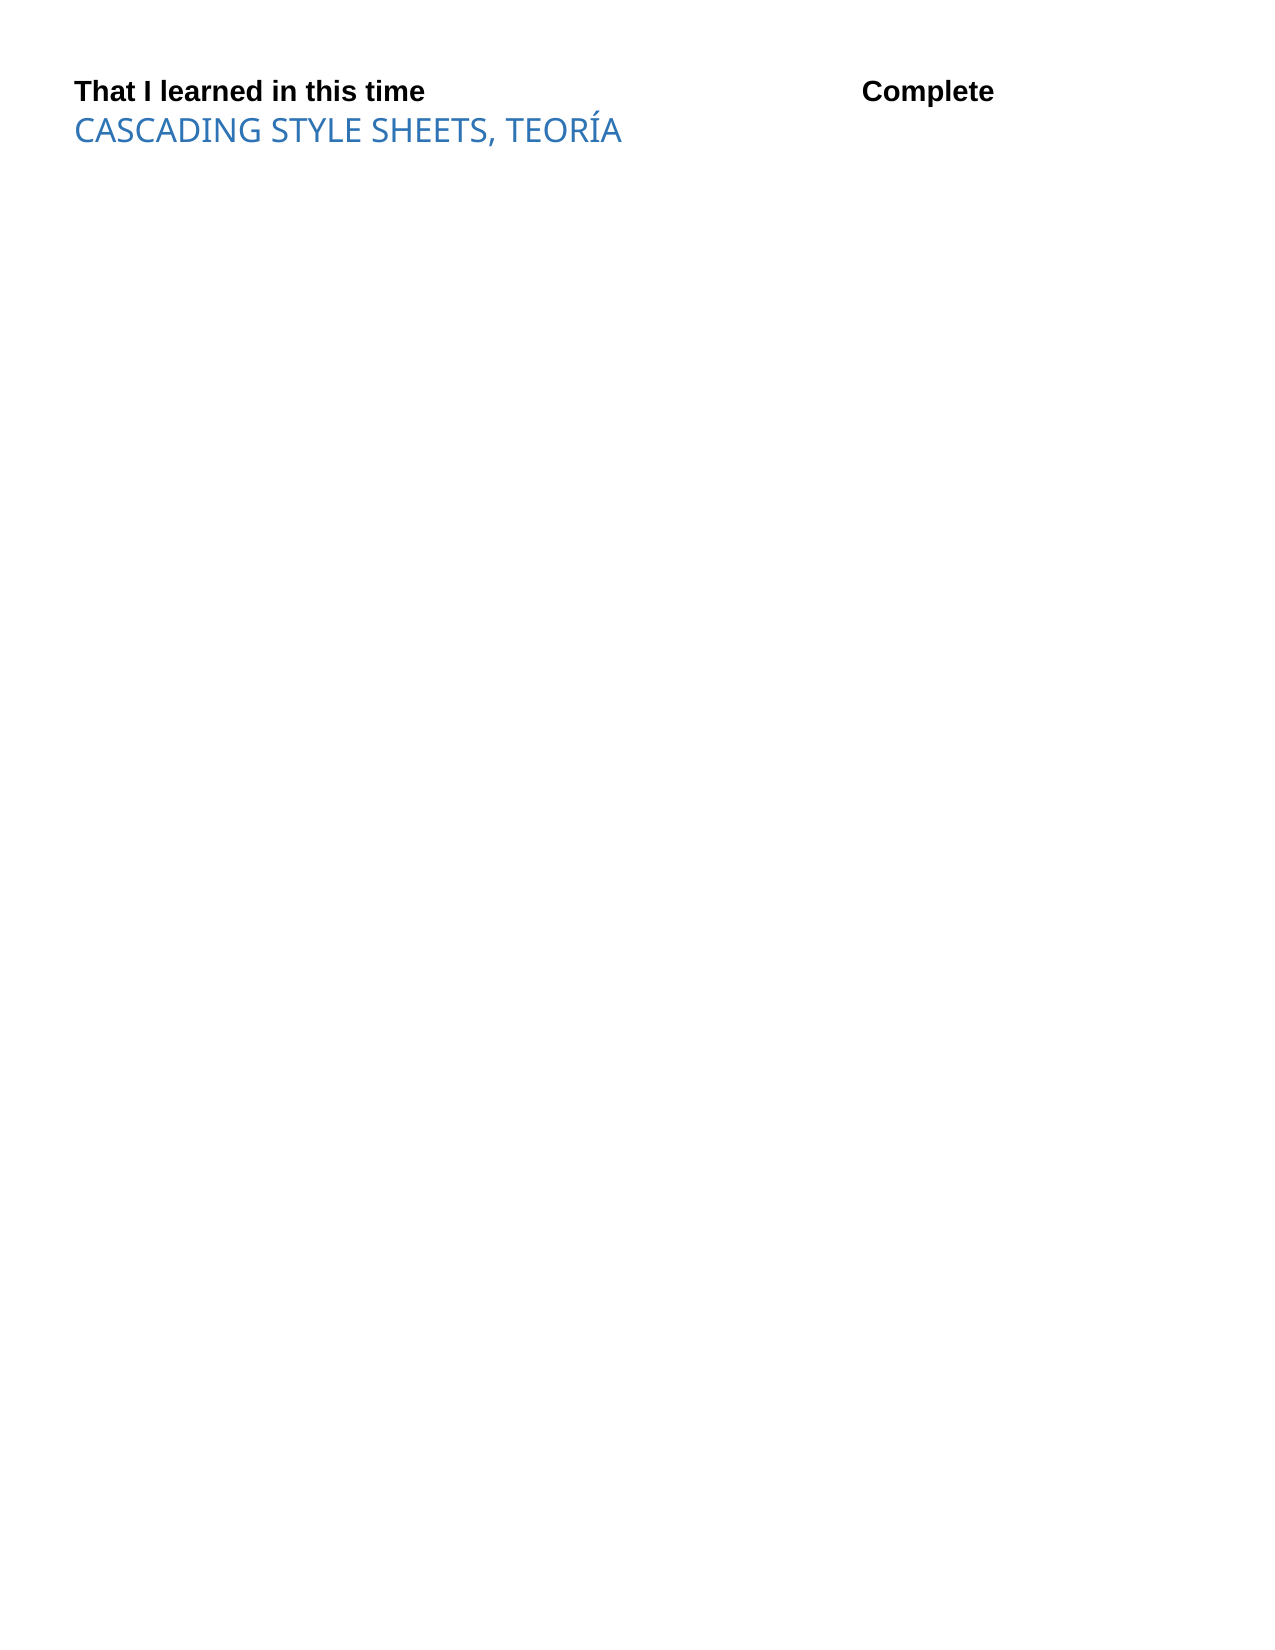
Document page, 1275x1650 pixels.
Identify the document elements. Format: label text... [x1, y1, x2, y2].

subtitle CASCADING STYLE SHEETS, TEORÍA [74, 107, 1240, 153]
